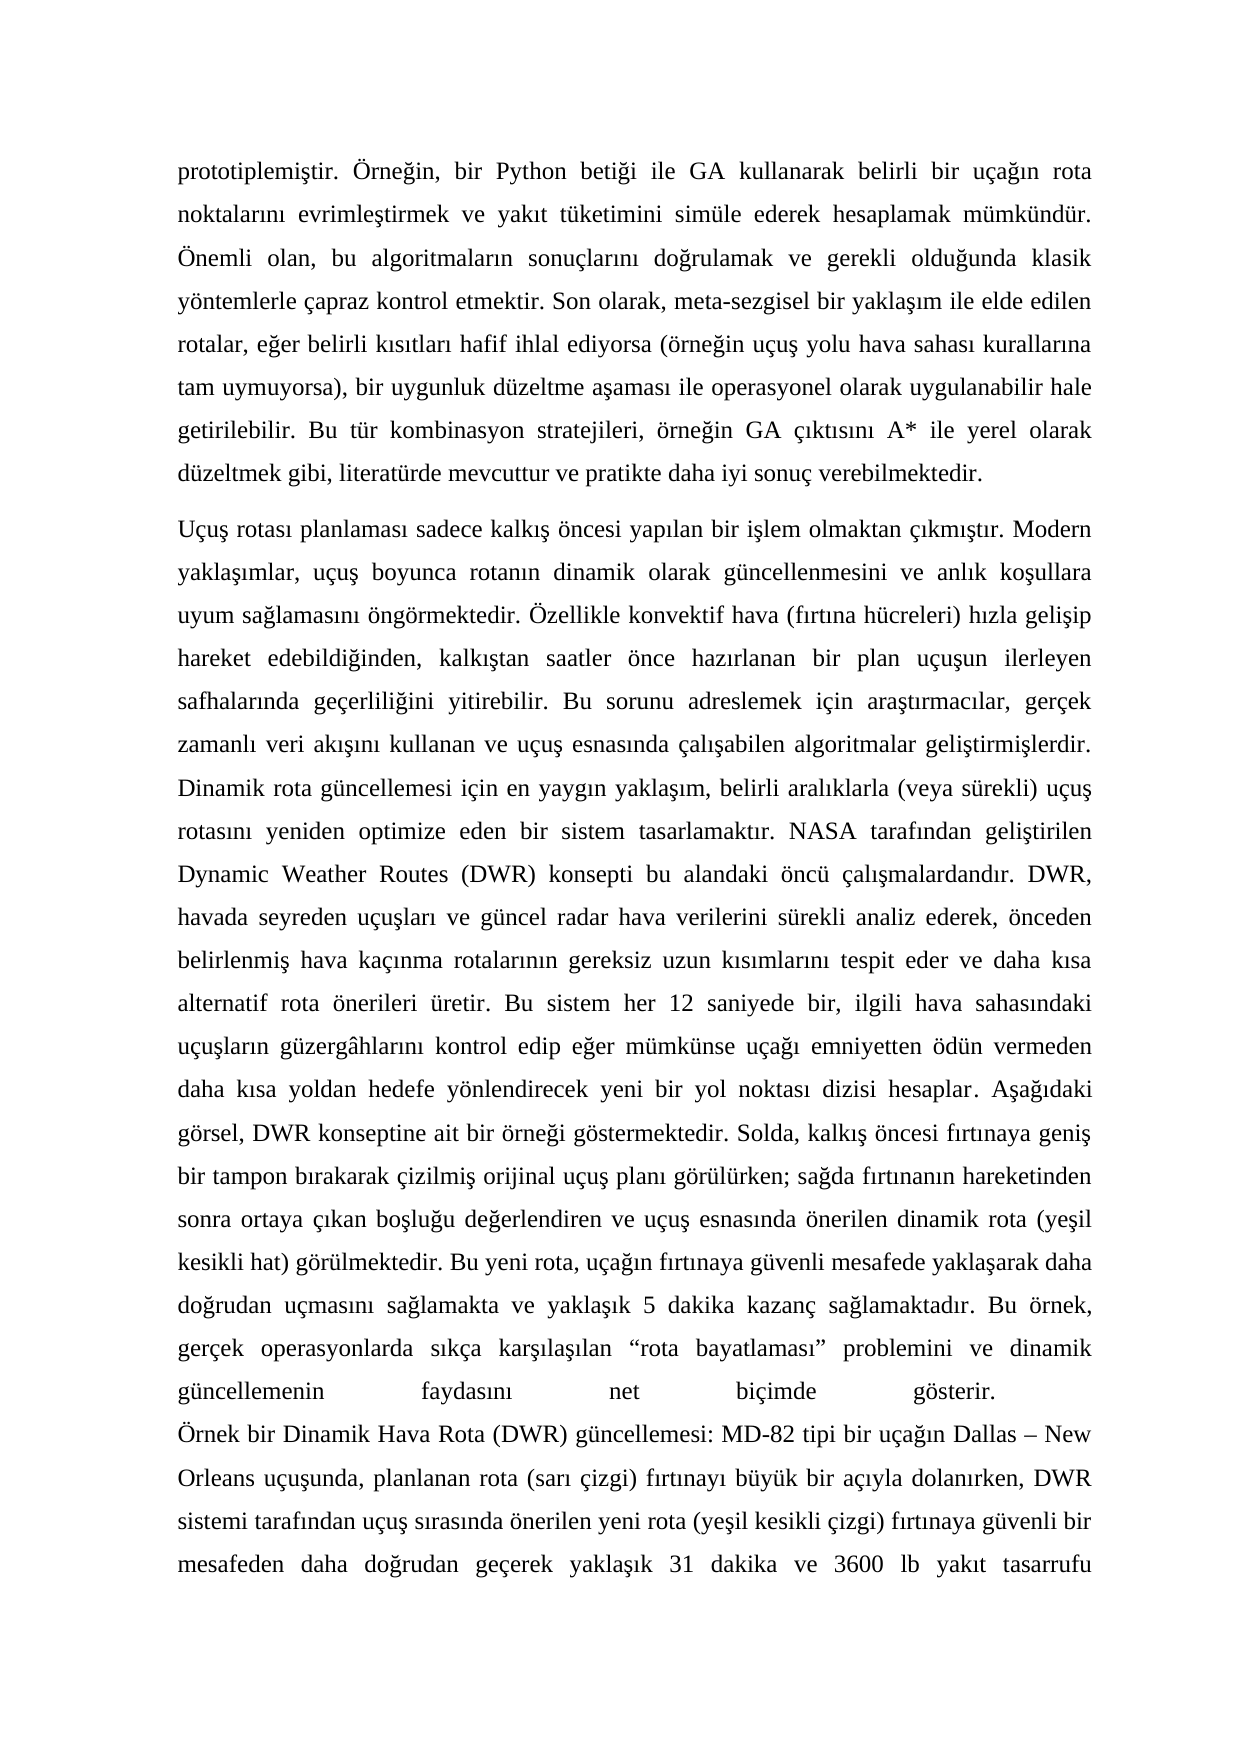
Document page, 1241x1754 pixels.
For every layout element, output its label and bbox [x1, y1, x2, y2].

text [177, 514, 1092, 1578]
text [177, 156, 1092, 487]
